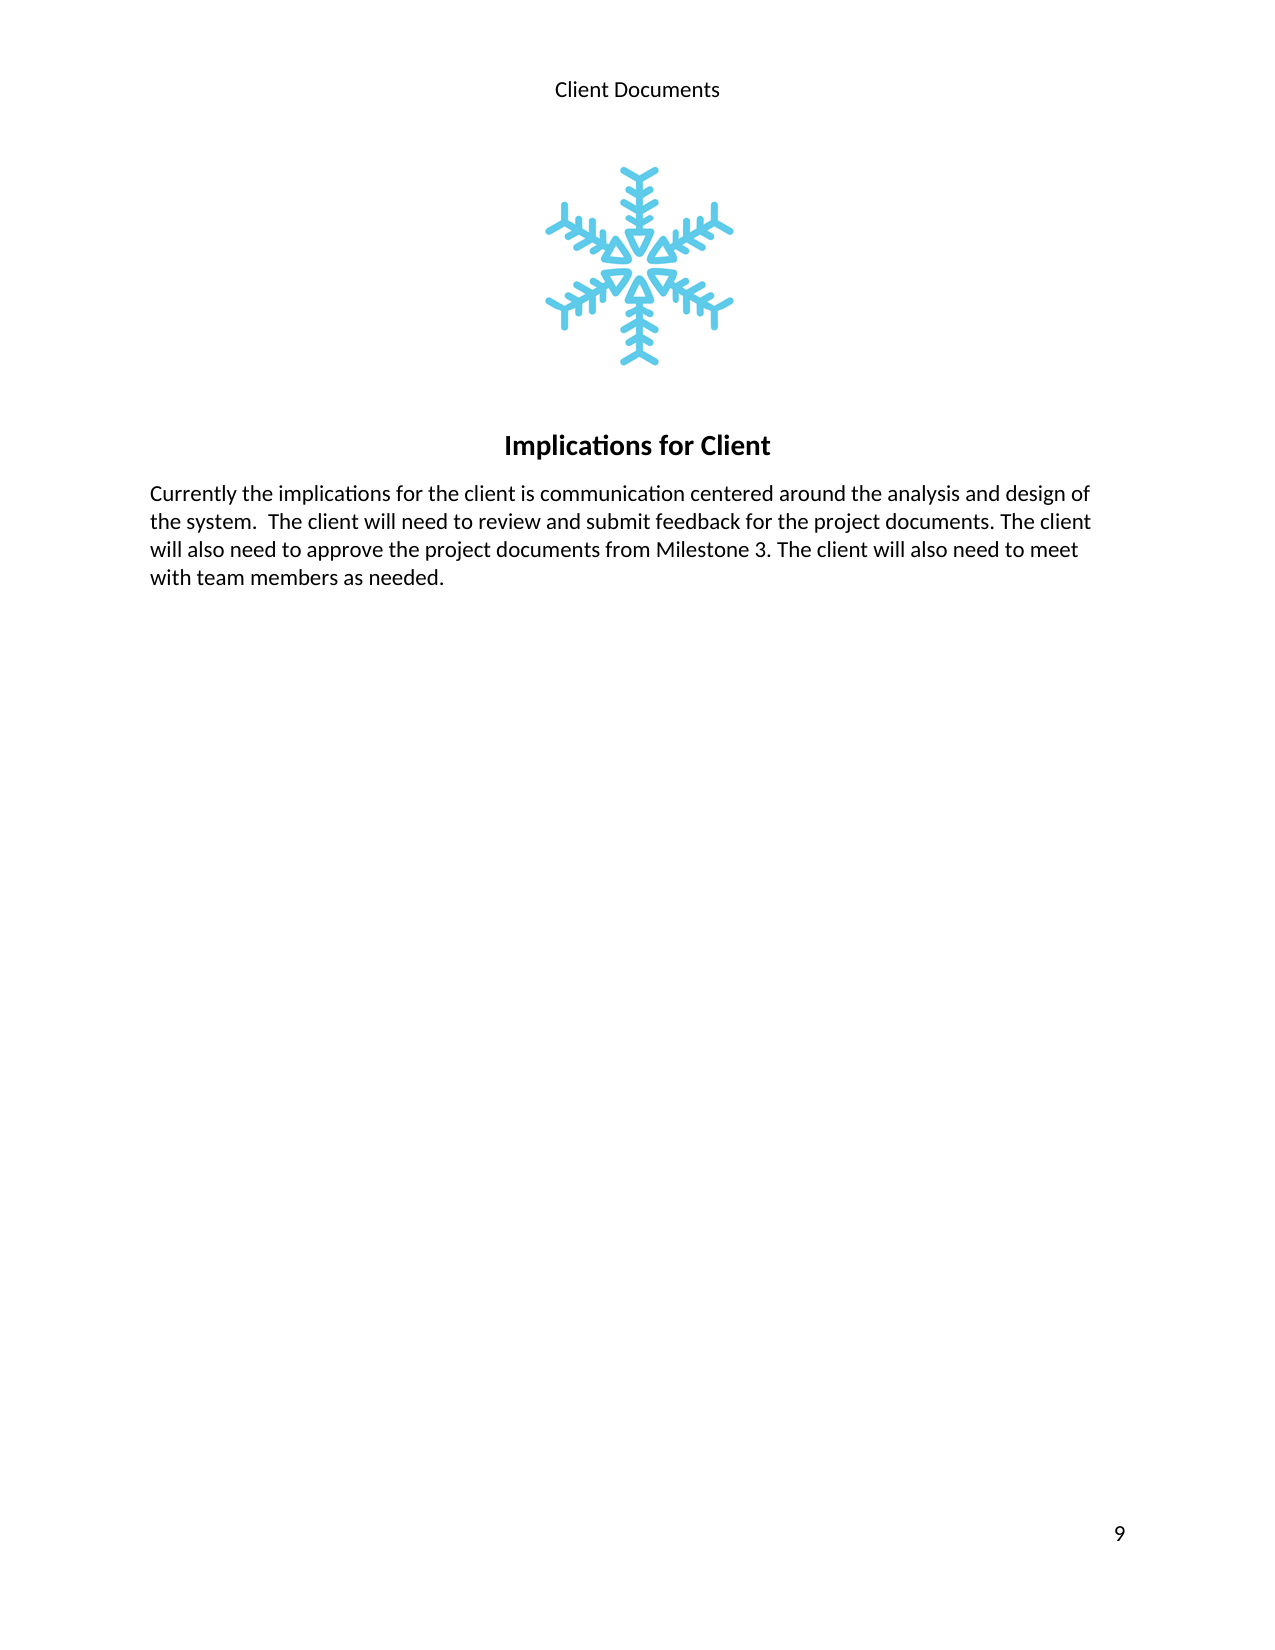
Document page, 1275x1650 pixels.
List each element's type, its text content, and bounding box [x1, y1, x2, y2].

text Implications for Client [150, 427, 1125, 463]
picture [369, 131, 907, 399]
text Currently the implications for the client is communication centered around the analysis and design of the system. The client will need to review and submit feedback for the project documents. The client will also need to approve the project documents from Milestone 3. The client will also need to meet with team members as needed. [150, 479, 1125, 591]
